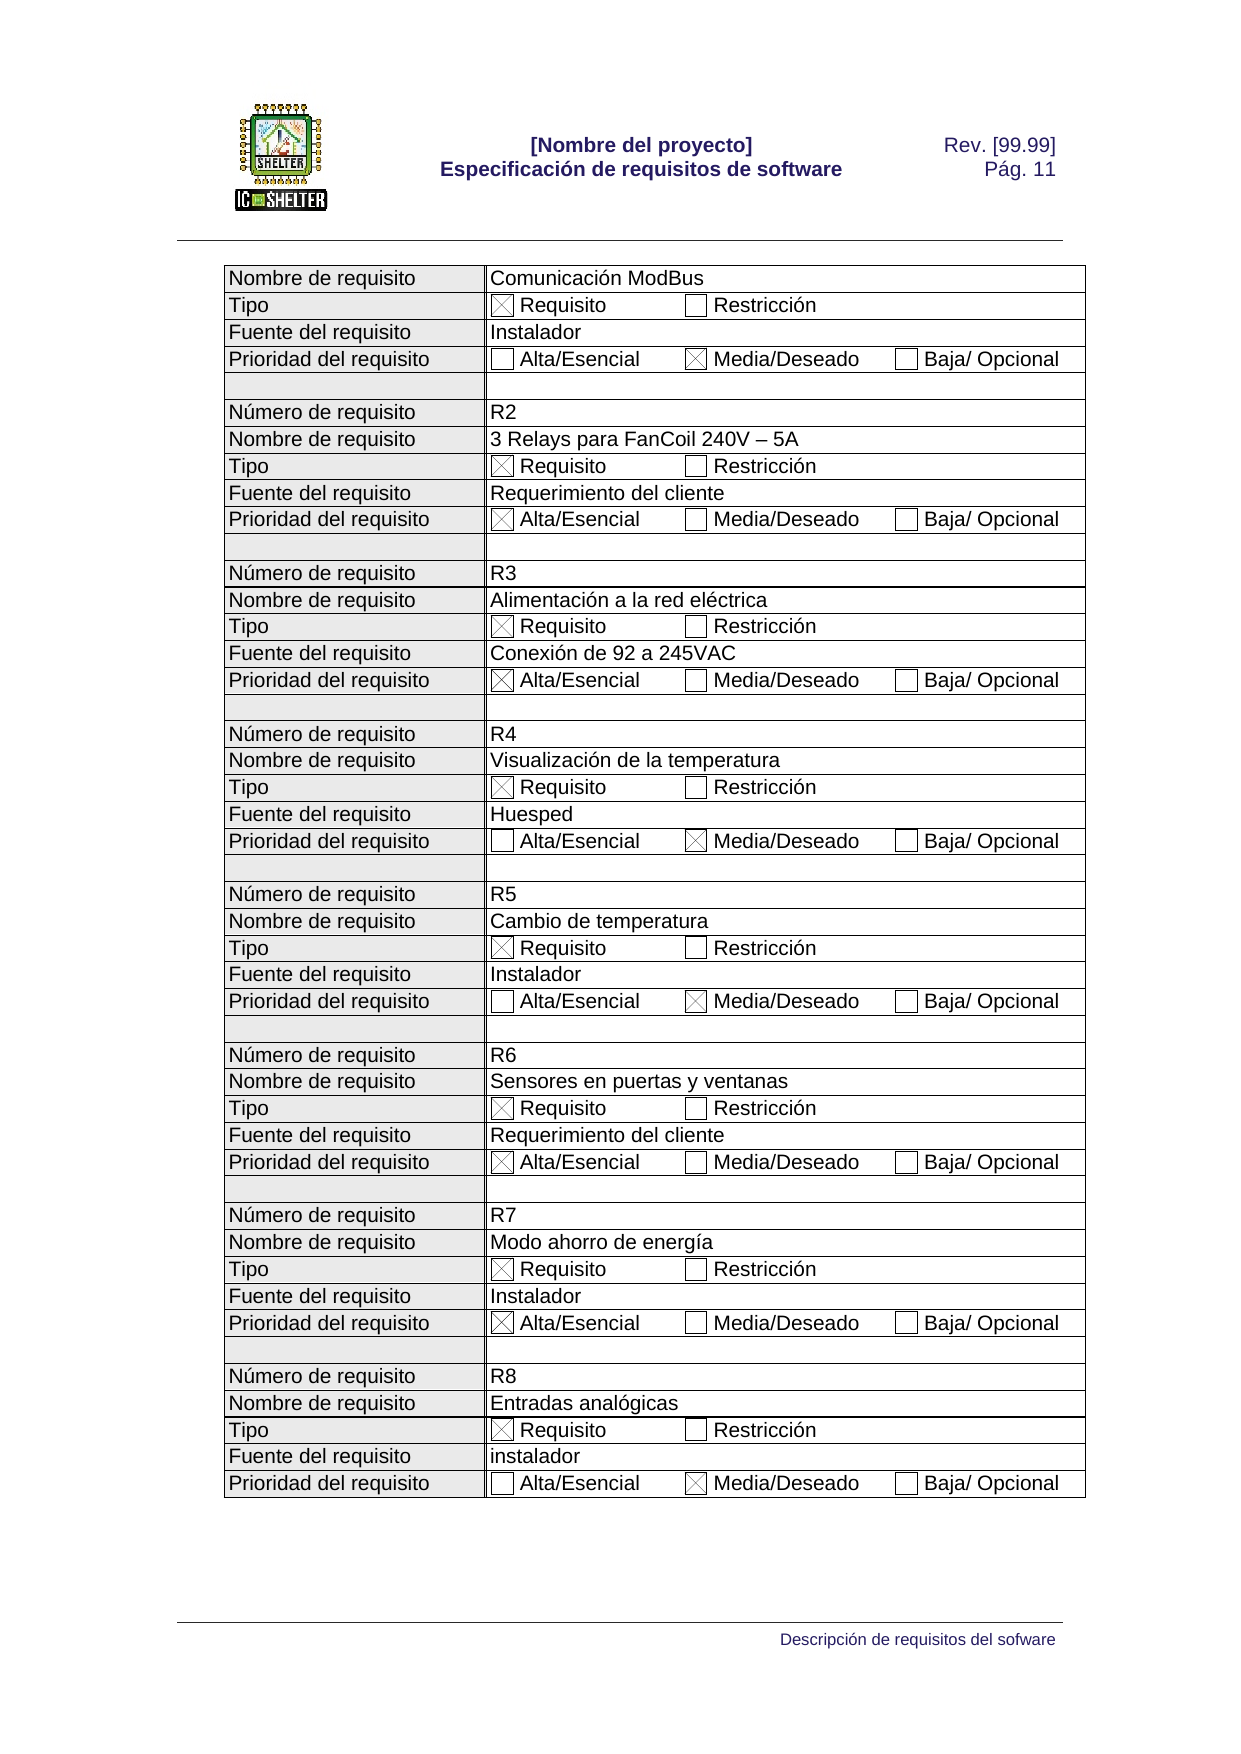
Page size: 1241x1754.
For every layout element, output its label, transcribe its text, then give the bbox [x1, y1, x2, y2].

table_cell Número de requisito [225, 400, 484, 426]
table_cell Requisito [487, 775, 676, 801]
table_cell Restricción [676, 775, 1085, 801]
table_cell [887, 855, 1085, 881]
table_cell Número de requisito [225, 561, 484, 586]
table_cell R4 [487, 721, 1085, 747]
table_cell R8 [487, 1364, 1085, 1389]
table_cell Requisito [487, 614, 676, 640]
table_cell Modo ahorro de energía [487, 1230, 1085, 1256]
table_cell Entradas analógicas [487, 1391, 1085, 1416]
table_cell Restricción [676, 614, 1085, 640]
table_cell Fuente del requisito [225, 962, 484, 988]
table_cell R5 [487, 882, 1085, 908]
table_cell Cambio de temperatura [487, 909, 1085, 934]
table_cell [225, 373, 484, 399]
table_cell Baja/ Opcional [887, 1471, 1085, 1497]
table_cell Número de requisito [225, 1203, 484, 1229]
table_cell [676, 855, 887, 881]
table_cell Media/Deseado [676, 989, 887, 1015]
table_cell [676, 695, 887, 720]
table_cell [487, 373, 676, 399]
table_cell Media/Deseado [676, 507, 887, 533]
table_cell [225, 1176, 484, 1202]
table_cell Nombre de requisito [225, 266, 484, 292]
table_cell Conexión de 92 a 245VAC [487, 641, 1085, 667]
table_cell Instalador [487, 320, 1085, 346]
table_cell [225, 1016, 484, 1042]
table_cell [887, 695, 1085, 720]
table_cell Instalador [487, 962, 1085, 988]
table_cell Requisito [487, 1418, 676, 1443]
table_cell Restricción [676, 454, 1085, 479]
table_cell Fuente del requisito [225, 1123, 484, 1149]
table_cell Fuente del requisito [225, 1444, 484, 1470]
table_cell Requerimiento del cliente [487, 1123, 1085, 1149]
table_cell Restricción [676, 936, 1085, 961]
table_cell [887, 534, 1085, 560]
table_cell [887, 373, 1085, 399]
table_cell [225, 1337, 484, 1363]
table_cell Huesped [487, 802, 1085, 827]
table_cell Instalador [487, 1284, 1085, 1309]
table_cell Número de requisito [225, 1364, 484, 1389]
table_cell Tipo [225, 936, 484, 961]
table_cell Requisito [487, 293, 676, 319]
table_cell R2 [487, 400, 1085, 426]
table_cell [887, 1176, 1085, 1202]
table_cell Nombre de requisito [225, 1069, 484, 1095]
table_cell Alta/Esencial [487, 668, 676, 693]
table_cell Requerimiento del cliente [487, 480, 1085, 506]
table_cell Visualización de la temperatura [487, 748, 1085, 774]
table_cell Restricción [676, 1096, 1085, 1122]
table_cell Prioridad del requisito [225, 829, 484, 854]
table_cell Nombre de requisito [225, 427, 484, 453]
table_cell Comunicación ModBus [487, 266, 1085, 292]
table_cell Número de requisito [225, 721, 484, 747]
table_cell [487, 1337, 676, 1363]
table_cell Baja/ Opcional [887, 347, 1085, 372]
table_cell Restricción [676, 1418, 1085, 1443]
table_cell Prioridad del requisito [225, 1310, 484, 1336]
table_cell 3 Relays para FanCoil 240V – 5A [487, 427, 1085, 453]
table_cell [487, 695, 676, 720]
table_cell [487, 534, 676, 560]
table_cell Media/Deseado [676, 668, 887, 693]
table_cell Tipo [225, 1418, 484, 1443]
table_cell Nombre de requisito [225, 1230, 484, 1256]
table_cell Alimentación a la red eléctrica [487, 588, 1085, 613]
table_cell Fuente del requisito [225, 320, 484, 346]
table_cell Baja/ Opcional [887, 1150, 1085, 1175]
table_cell Alta/Esencial [487, 507, 676, 533]
table_cell [887, 1337, 1085, 1363]
table_cell Tipo [225, 454, 484, 479]
table_cell Tipo [225, 1257, 484, 1282]
table_cell Prioridad del requisito [225, 1471, 484, 1497]
table_cell Nombre de requisito [225, 588, 484, 613]
table_cell Sensores en puertas y ventanas [487, 1069, 1085, 1095]
table_cell Prioridad del requisito [225, 507, 484, 533]
table_cell Media/Deseado [676, 1150, 887, 1175]
table_cell Alta/Esencial [487, 829, 676, 854]
table_cell Tipo [225, 293, 484, 319]
table_cell Prioridad del requisito [225, 989, 484, 1015]
table_cell R7 [487, 1203, 1085, 1229]
table_cell Tipo [225, 1096, 484, 1122]
table_cell Tipo [225, 614, 484, 640]
table_cell Media/Deseado [676, 1471, 887, 1497]
table_cell Fuente del requisito [225, 480, 484, 506]
table_cell [676, 1176, 887, 1202]
table_cell Número de requisito [225, 882, 484, 908]
table_cell [676, 1016, 887, 1042]
table_cell Nombre de requisito [225, 748, 484, 774]
table_cell [676, 534, 887, 560]
table_cell [676, 1337, 887, 1363]
table_cell Requisito [487, 936, 676, 961]
table_cell Restricción [676, 293, 1085, 319]
table_cell Prioridad del requisito [225, 347, 484, 372]
table_cell Fuente del requisito [225, 1284, 484, 1309]
table_cell [487, 1016, 676, 1042]
table_cell Alta/Esencial [487, 1471, 676, 1497]
table_cell Nombre de requisito [225, 1391, 484, 1416]
table_cell Media/Deseado [676, 829, 887, 854]
table_cell [225, 534, 484, 560]
table_cell Baja/ Opcional [887, 989, 1085, 1015]
table_cell [487, 1176, 676, 1202]
table_cell [225, 855, 484, 881]
picture [201, 81, 354, 234]
table_cell Alta/Esencial [487, 1310, 676, 1336]
table_cell Número de requisito [225, 1043, 484, 1068]
table_cell Nombre de requisito [225, 909, 484, 934]
table_cell [676, 373, 887, 399]
table_cell Media/Deseado [676, 347, 887, 372]
table_cell Alta/Esencial [487, 989, 676, 1015]
table_cell Alta/Esencial [487, 1150, 676, 1175]
table_cell Baja/ Opcional [887, 1310, 1085, 1336]
table_cell Prioridad del requisito [225, 1150, 484, 1175]
table_cell Baja/ Opcional [887, 829, 1085, 854]
table_cell Baja/ Opcional [887, 507, 1085, 533]
table_cell Fuente del requisito [225, 802, 484, 827]
table_cell [487, 855, 676, 881]
table_cell Requisito [487, 1257, 676, 1282]
table_cell R6 [487, 1043, 1085, 1068]
table_cell Media/Deseado [676, 1310, 887, 1336]
table_cell Restricción [676, 1257, 1085, 1282]
table_cell Alta/Esencial [487, 347, 676, 372]
table_cell Tipo [225, 775, 484, 801]
table_cell R3 [487, 561, 1085, 586]
table_cell [887, 1016, 1085, 1042]
table_cell Requisito [487, 1096, 676, 1122]
table_cell Fuente del requisito [225, 641, 484, 667]
table_cell instalador [487, 1444, 1085, 1470]
table_cell [225, 695, 484, 720]
table_cell Requisito [487, 454, 676, 479]
table_cell Baja/ Opcional [887, 668, 1085, 693]
table_cell Prioridad del requisito [225, 668, 484, 693]
